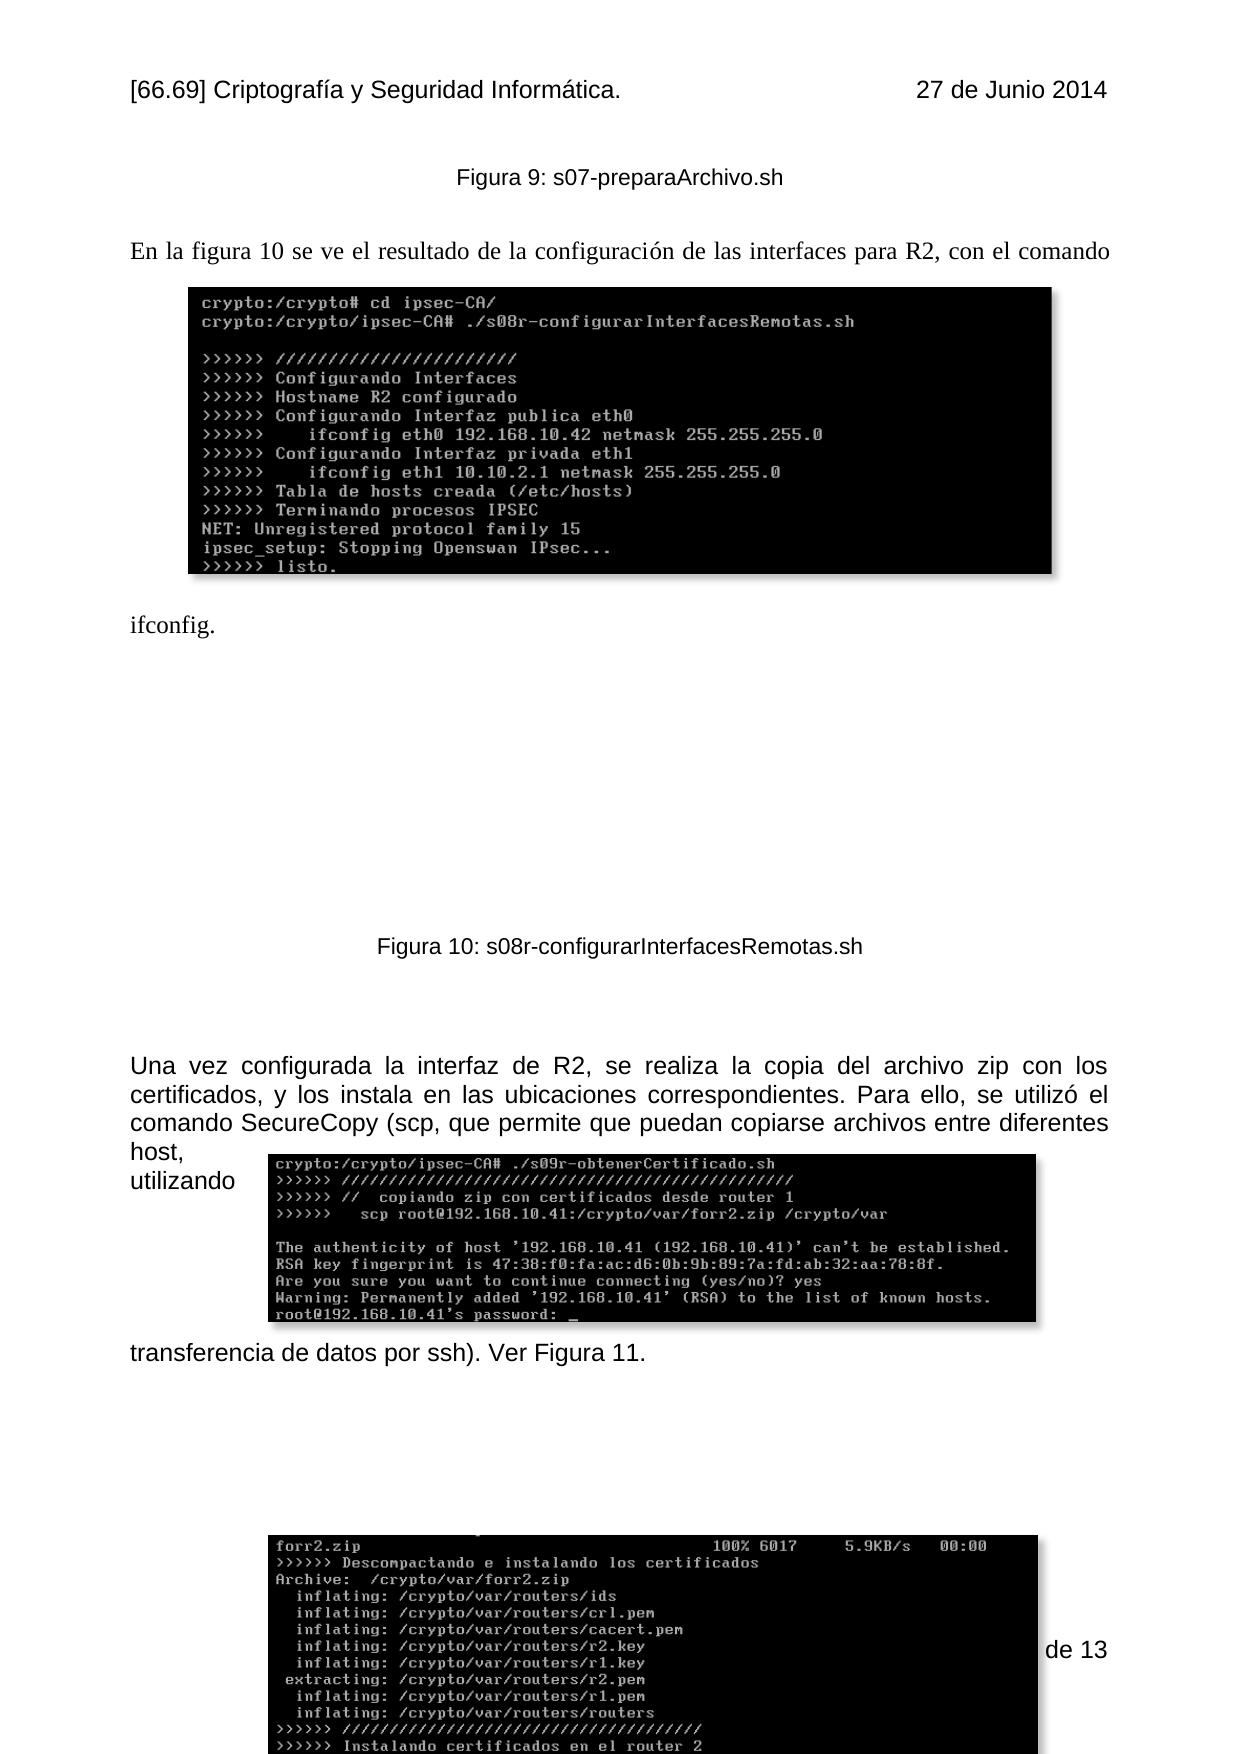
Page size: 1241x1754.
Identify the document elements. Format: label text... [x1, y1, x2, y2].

picture [268, 1154, 1036, 1322]
picture [268, 1535, 1038, 1754]
picture [188, 287, 1052, 574]
